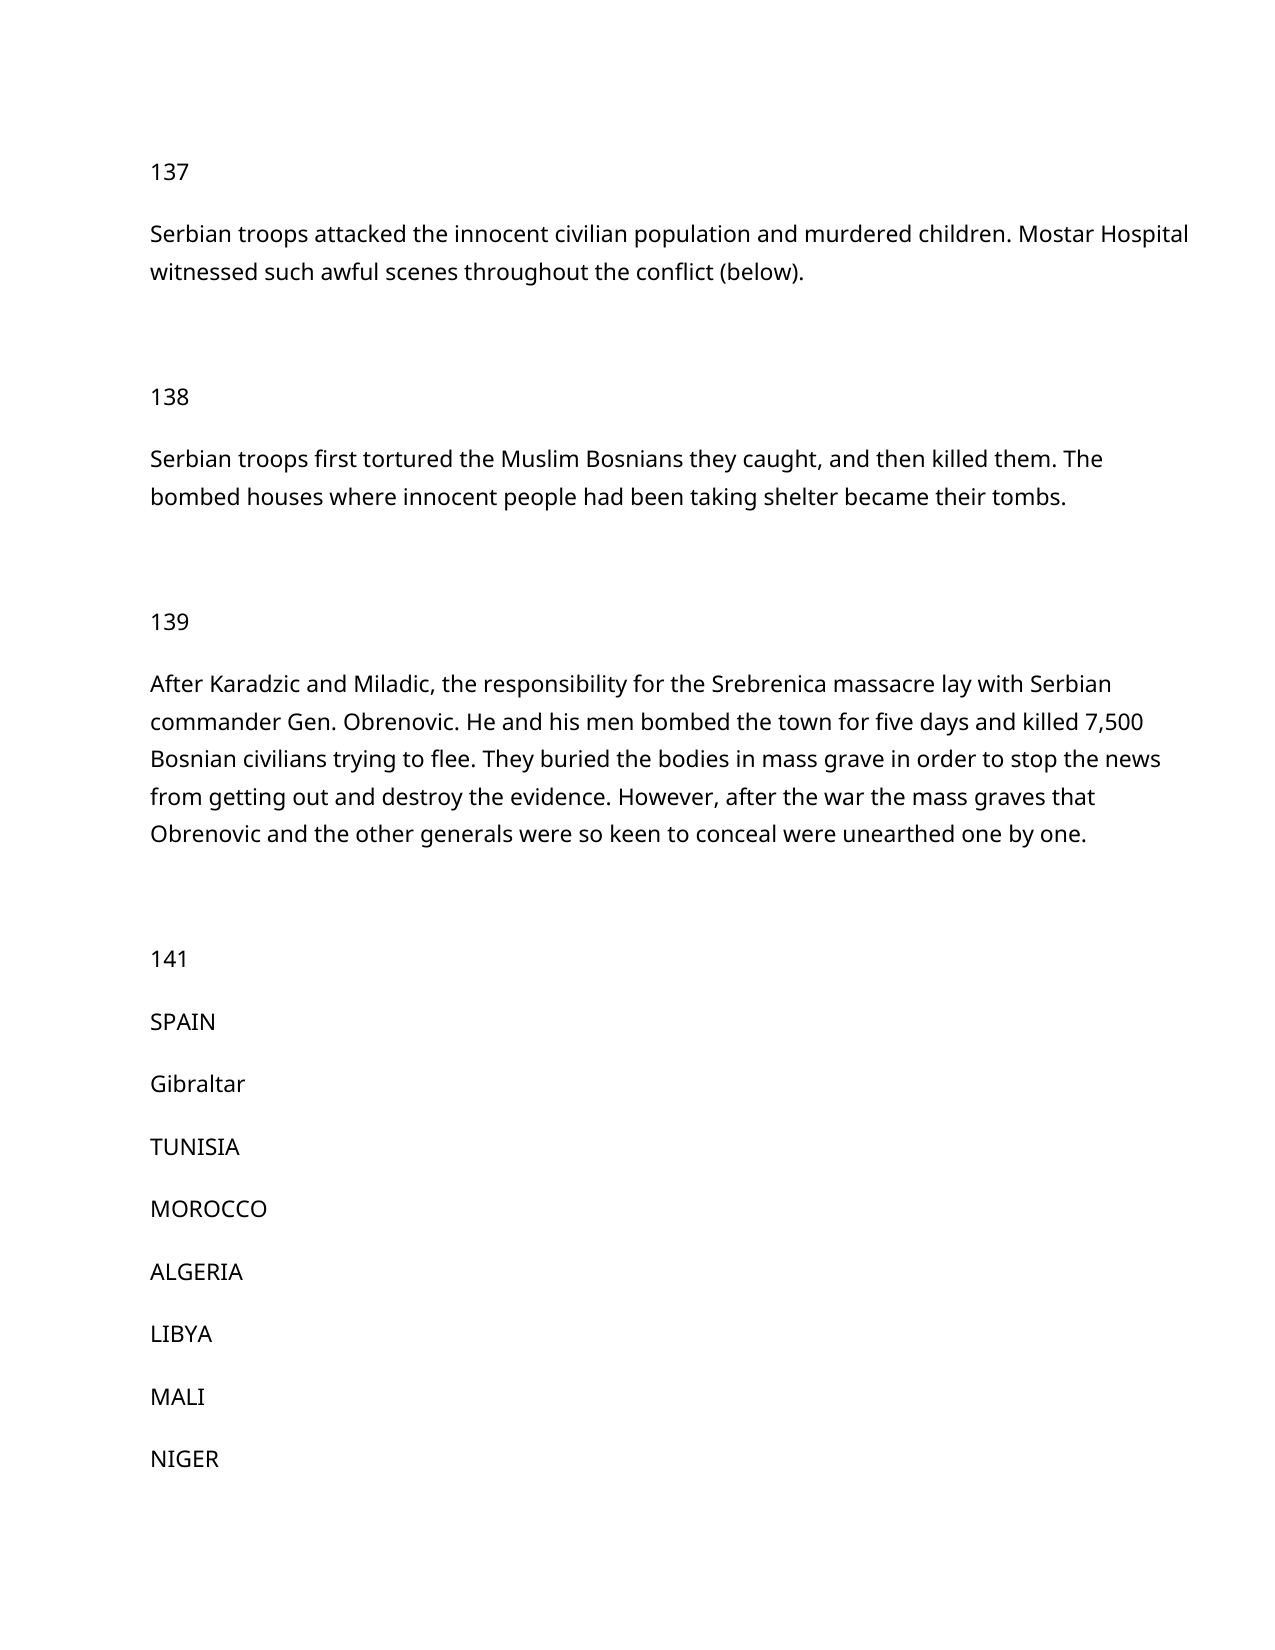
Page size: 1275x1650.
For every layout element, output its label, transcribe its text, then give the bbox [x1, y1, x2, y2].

text Serbian troops first tortured the Muslim Bosnians they caught, and then killed them. The bombed houses where innocent people had been taking shelter became their tombs. [150, 437, 1200, 512]
text 141 [150, 937, 1200, 975]
text TUNISIA [150, 1125, 1200, 1162]
text MALI [150, 1375, 1200, 1412]
text 139 [150, 600, 1200, 637]
text ALGERIA [150, 1250, 1200, 1287]
text After Karadzic and Miladic, the responsibility for the Srebrenica massacre lay with Serbian commander Gen. Obrenovic. He and his men bombed the town for five days and killed 7,500 Bosnian civilians trying to flee. They buried the bodies in mass grave in order to stop the news from getting out and destroy the evidence. However, after the war the mass graves that Obrenovic and the other generals were so keen to conceal were unearthed one by one. [150, 662, 1200, 850]
text SPAIN [150, 1000, 1200, 1037]
text LIBYA [150, 1312, 1200, 1350]
text Gibraltar [150, 1062, 1200, 1100]
text 137 [150, 150, 1200, 187]
text 138 [150, 375, 1200, 412]
text NIGER [150, 1437, 1200, 1475]
text Serbian troops attacked the innocent civilian population and murdered children. Mostar Hospital witnessed such awful scenes throughout the conflict (below). [150, 212, 1200, 287]
text MOROCCO [150, 1187, 1200, 1225]
